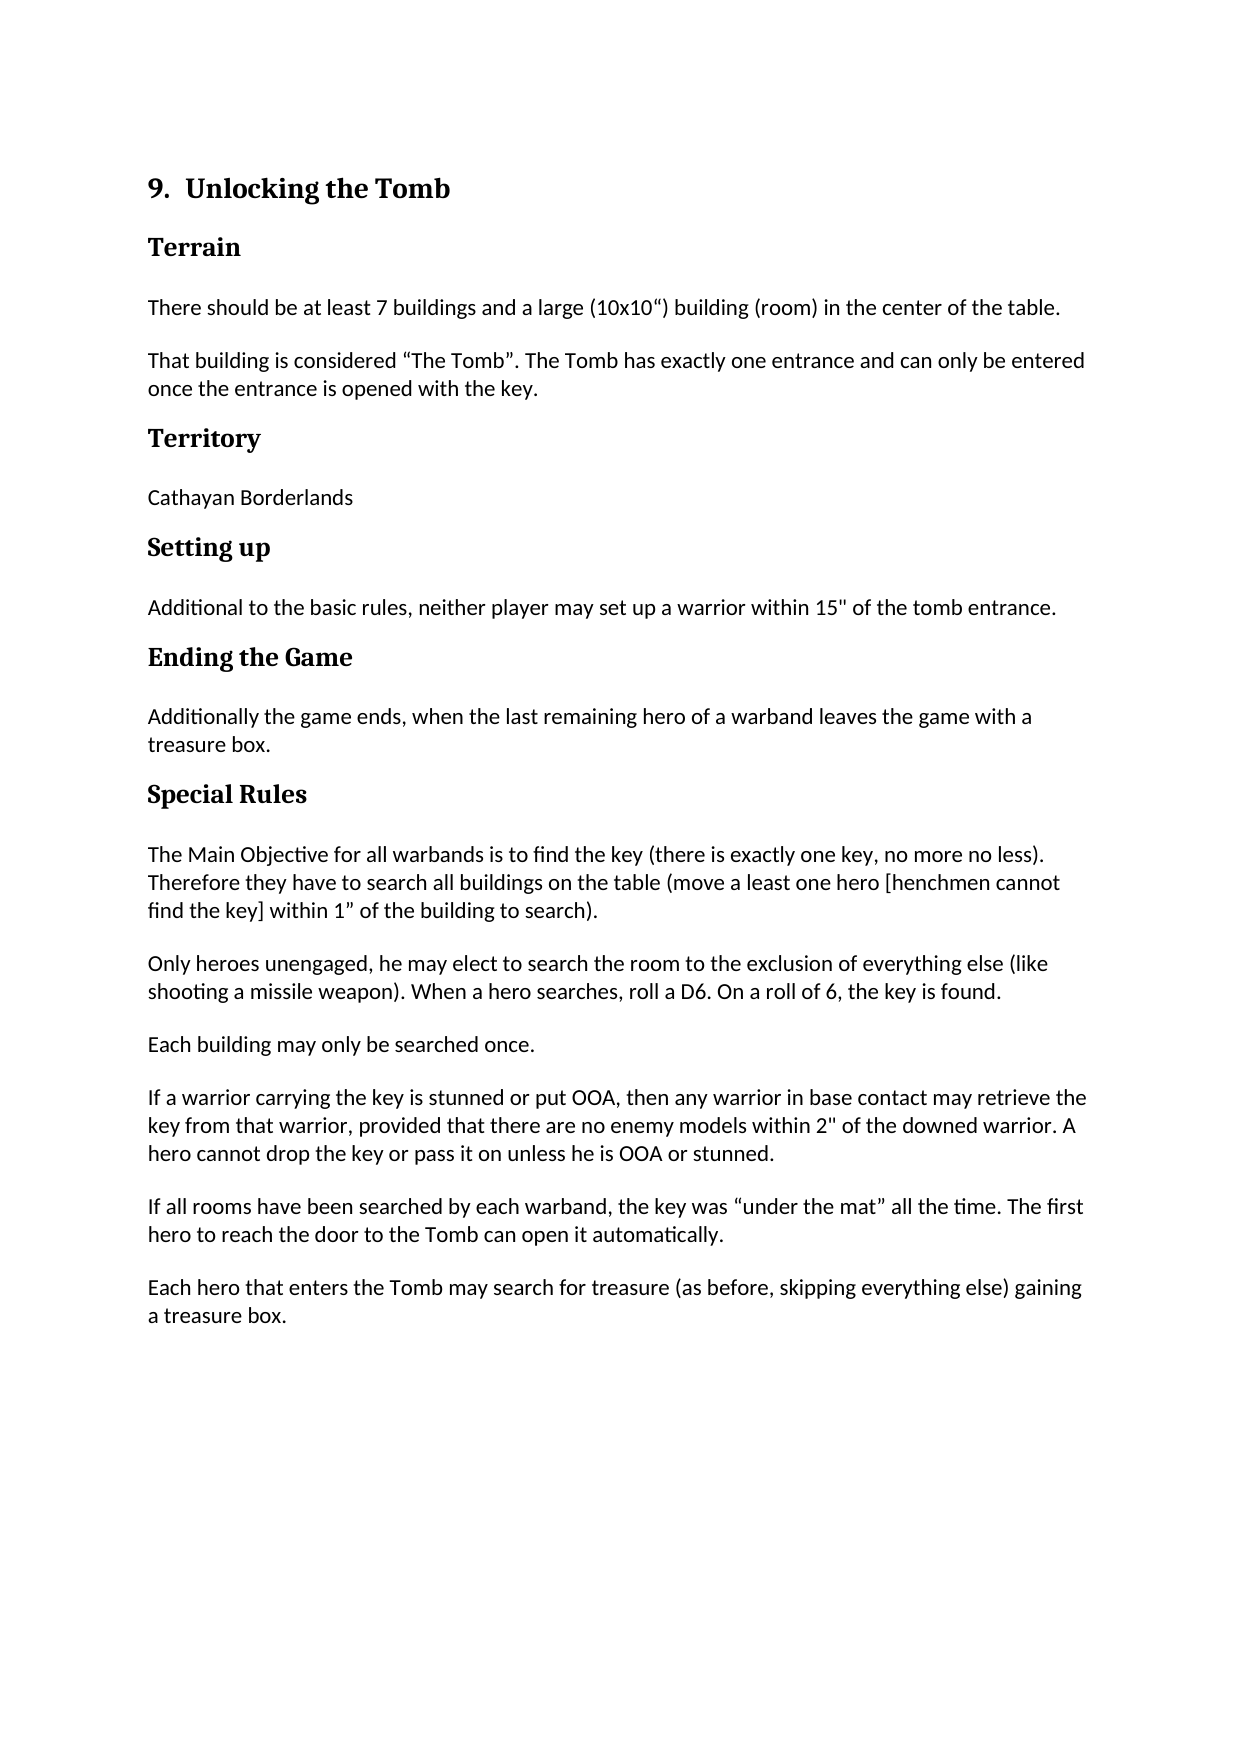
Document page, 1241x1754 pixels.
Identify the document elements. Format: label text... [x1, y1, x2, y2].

subtitle Special Rules [148, 779, 1093, 811]
text Additional to the basic rules, neither player may set up a warrior within 15" of the tomb entrance. [148, 593, 1093, 621]
text If a warrior carrying the key is stunned or put OOA, then any warrior in base contact may retrieve the key from that warrior, provided that there are no enemy models within 2" of the downed warrior. A hero cannot drop the key or pass it on unless he is OOA or stunned. [148, 1083, 1093, 1167]
text Each building may only be searched once. [148, 1030, 1093, 1058]
subtitle Territory [148, 423, 1093, 454]
text That building is considered “The Tomb”. The Tomb has exactly one entrance and can only be entered once the entrance is opened with the key. [148, 346, 1093, 402]
subtitle Terrain [148, 232, 1093, 263]
text Cathayan Borderlands [148, 483, 1093, 511]
text The Main Objective for all warbands is to find the key (there is exactly one key, no more no less). Therefore they have to search all buildings on the table (move a least one hero [henchmen cannot find the key] within 1” of the building to search). [148, 840, 1093, 924]
subtitle Ending the Game [148, 642, 1093, 673]
text Each hero that enters the Tomb may search for treasure (as before, skipping everything else) gaining a treasure box. [148, 1273, 1093, 1329]
text Additionally the game ends, when the last remaining hero of a warband leaves the game with a treasure box. [148, 702, 1093, 758]
text If all rooms have been searched by each warband, the key was “under the mat” all the time. The first hero to reach the door to the Tomb can open it automatically. [148, 1192, 1093, 1248]
subtitle Setting up [148, 532, 1093, 563]
subtitle Unlocking the Tomb [148, 173, 1093, 206]
text There should be at least 7 buildings and a large (10x10“) building (room) in the center of the table. [148, 293, 1093, 321]
text Only heroes unengaged, he may elect to search the room to the exclusion of everything else (like shooting a missile weapon). When a hero searches, roll a D6. On a roll of 6, the key is found. [148, 949, 1093, 1005]
